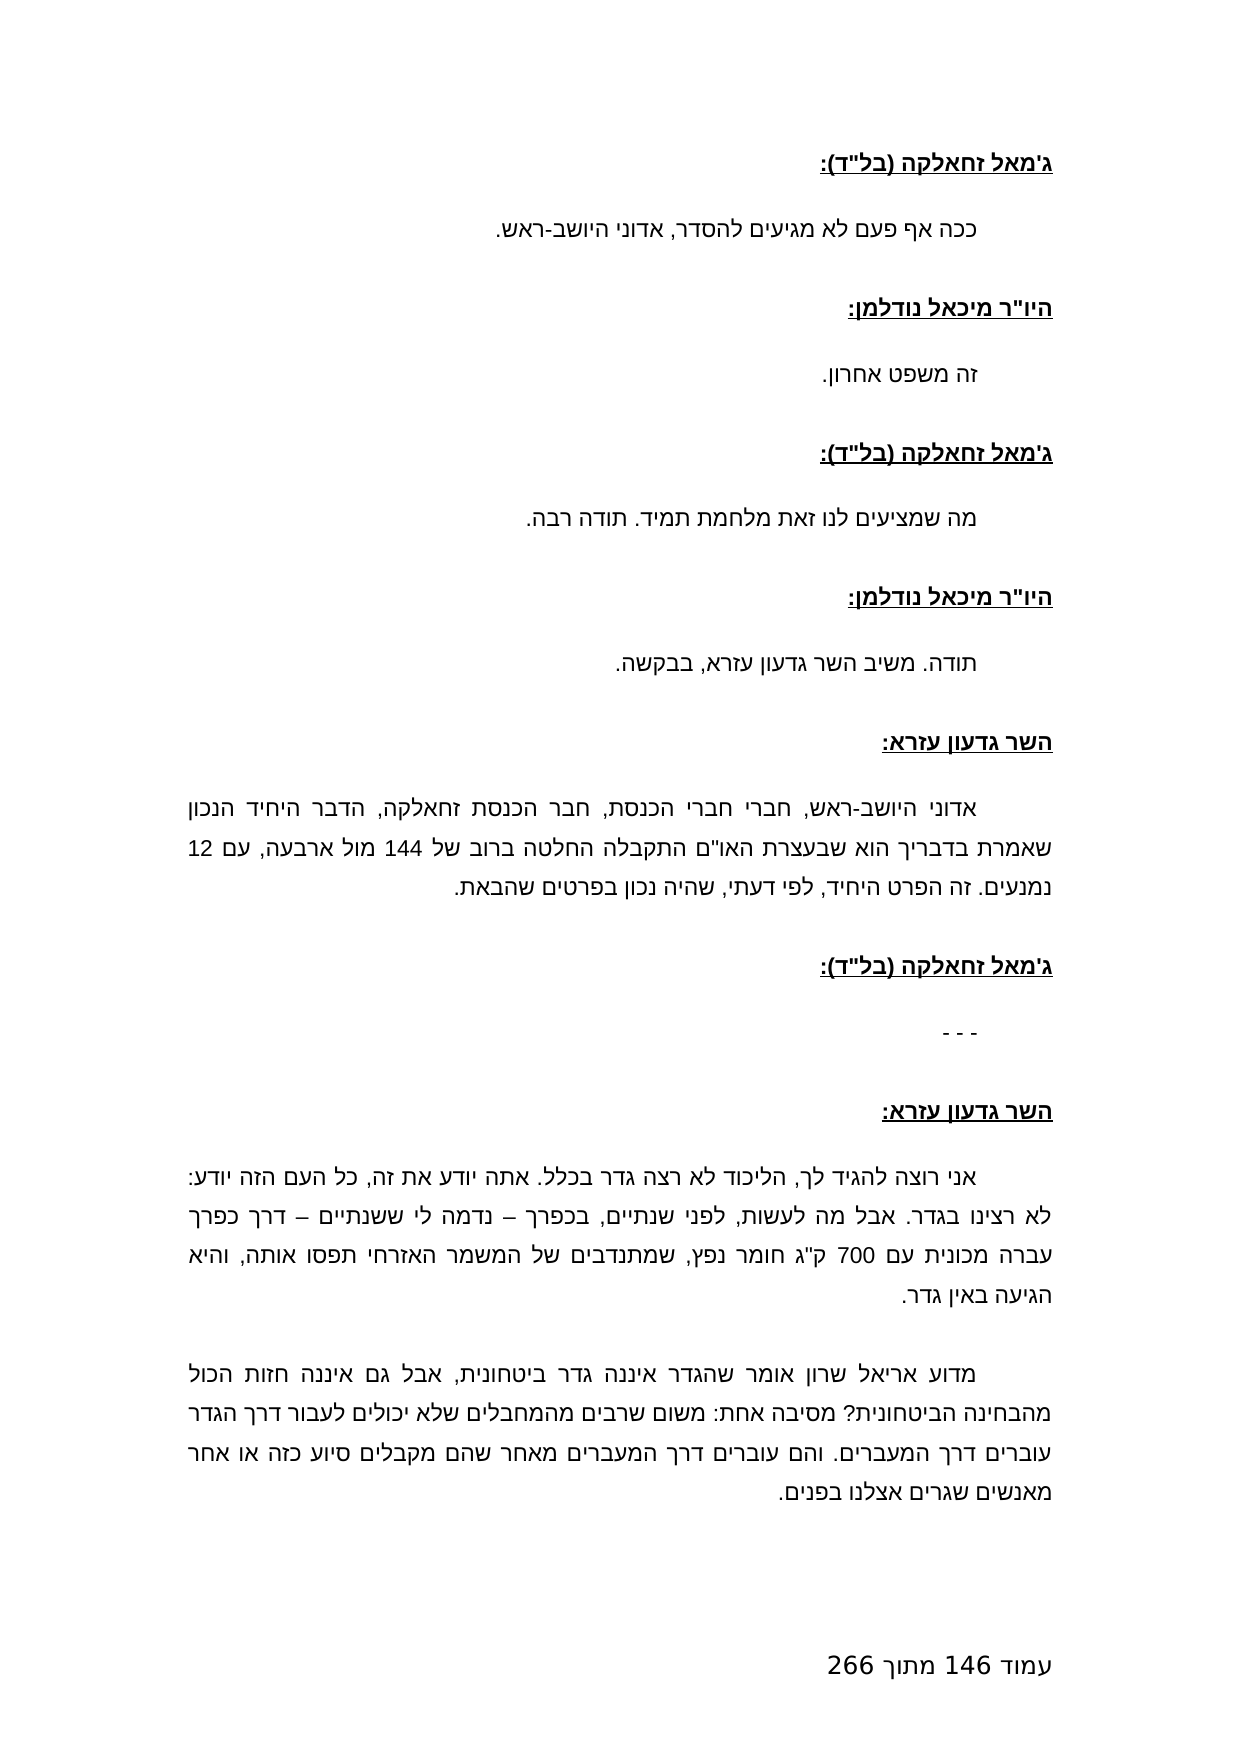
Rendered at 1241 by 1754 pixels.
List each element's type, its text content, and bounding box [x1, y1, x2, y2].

text אני רוצה להגיד לך, הליכוד לא רצה גדר בכלל. אתה יודע את זה, כל העם הזה יודע: לא רצינו בגדר. אבל מה לעשות, לפני שנתיים, בכפרך – נדמה לי ששנתיים – דרך כפרך עברה מכונית עם 700 ק"ג חומר נפץ, שמתנדבים של המשמר האזרחי תפסו אותה, והיא הגיעה באין גדר. [187, 1163, 1053, 1308]
text תודה. משיב השר גדעון עזרא, בבקשה. [187, 650, 1053, 677]
text זה משפט אחרון. [187, 361, 1053, 387]
text היו"ר מיכאל נודלמן: [187, 584, 1053, 611]
text השר גדעון עזרא: [187, 1098, 1053, 1124]
text ג'מאל זחאלקה (בל"ד): [187, 953, 1053, 979]
text ככה אף פעם לא מגיעים להסדר, אדוני היושב-ראש. [187, 216, 1053, 242]
text - - - [187, 1019, 1053, 1045]
text ג'מאל זחאלקה (בל"ד): [187, 150, 1053, 176]
text אדוני היושב-ראש, חברי חברי הכנסת, חבר הכנסת זחאלקה, הדבר היחיד הנכון שאמרת בדבריך הוא שבעצרת האו"ם התקבלה החלטה ברוב של 144 מול ארבעה, עם 12 נמנעים. זה הפרט היחיד, לפי דעתי, שהיה נכון בפרטים שהבאת. [187, 795, 1053, 900]
text מדוע אריאל שרון אומר שהגדר איננה גדר ביטחונית, אבל גם איננה חזות הכול מהבחינה הביטחונית? מסיבה אחת: משום שרבים מהמחבלים שלא יכולים לעבור דרך הגדר עוברים דרך המעברים. והם עוברים דרך המעברים מאחר שהם מקבלים סיוע כזה או אחר מאנשים שגרים אצלנו בפנים. [187, 1361, 1053, 1506]
text היו"ר מיכאל נודלמן: [187, 295, 1053, 321]
text השר גדעון עזרא: [187, 729, 1053, 756]
text מה שמציעים לנו זאת מלחמת תמיד. תודה רבה. [187, 505, 1053, 532]
text ג'מאל זחאלקה (בל"ד): [187, 439, 1053, 466]
